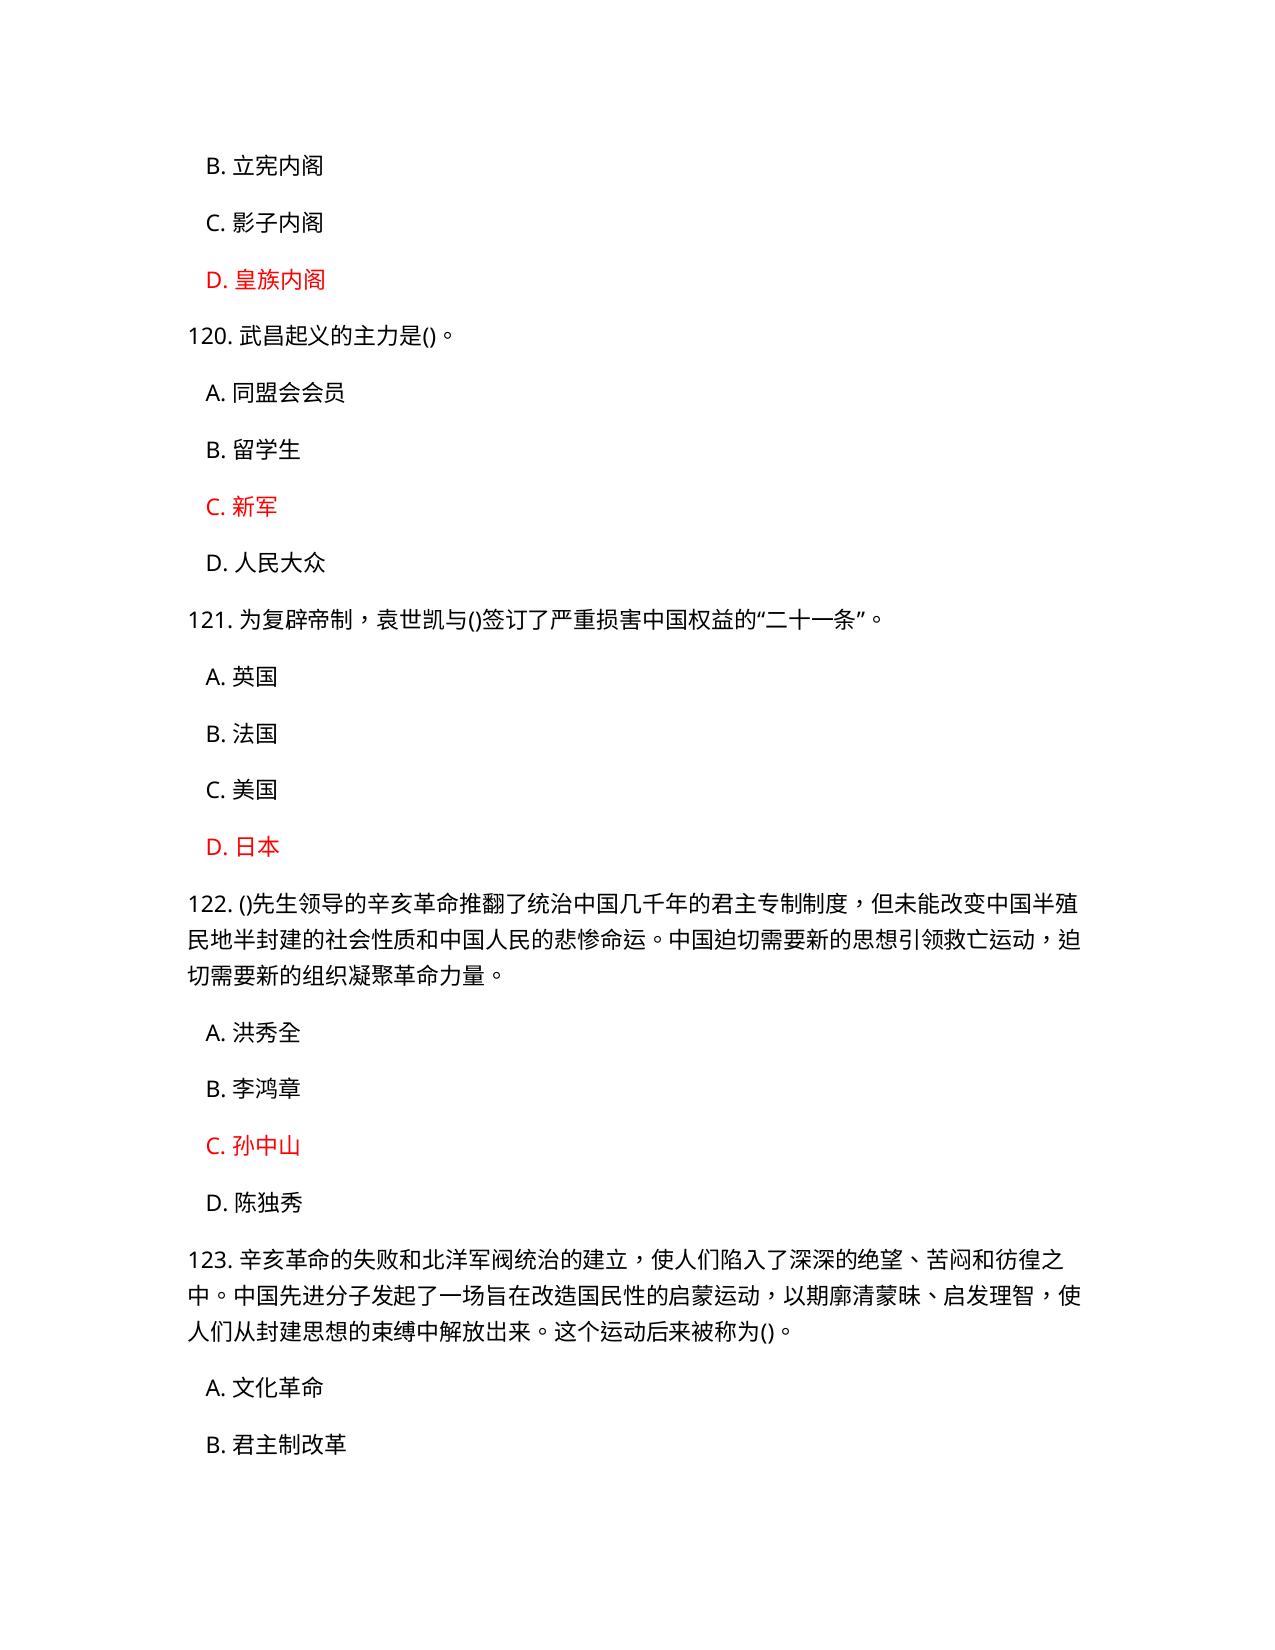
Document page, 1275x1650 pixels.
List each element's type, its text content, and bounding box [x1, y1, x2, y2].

text D. 陈独秀 [187, 1187, 1087, 1218]
text A. 同盟会会员 [187, 377, 1087, 408]
text 122. ()先生领导的辛亥革命推翻了统治中国几千年的君主专制制度，但未能改变中国半殖民地半封建的社会性质和中国人民的悲惨命运。中国迫切需要新的思想引领救亡运动，迫切需要新的组织凝聚革命力量。 [187, 888, 1087, 991]
text 123. 辛亥革命的失败和北洋军阀统治的建立，使人们陷入了深深的绝望、苦闷和彷徨之中。中国先进分子发起了一场旨在改造国民性的启蒙运动，以期廓清蒙昧、启发理智，使人们从封建思想的束缚中解放岀来。这个运动后来被称为()。 [187, 1244, 1087, 1347]
text B. 君主制改革 [187, 1429, 1087, 1460]
text A. 文化革命 [187, 1372, 1087, 1404]
text B. 法国 [187, 718, 1087, 749]
text D. 人民大众 [187, 547, 1087, 579]
text B. 立宪内阁 [187, 150, 1087, 181]
text B. 李鸿章 [187, 1073, 1087, 1105]
text 121. 为复辟帝制，袁世凯与()签订了严重损害中国权益的“二十一条”。 [187, 604, 1087, 635]
text B. 留学生 [187, 434, 1087, 465]
text C. 新军 [187, 491, 1087, 522]
text A. 英国 [187, 661, 1087, 692]
text C. 影子内阁 [187, 207, 1087, 238]
text D. 日本 [187, 831, 1087, 862]
text C. 美国 [187, 774, 1087, 806]
text 120. 武昌起义的主力是()。 [187, 320, 1087, 352]
text D. 皇族内阁 [187, 263, 1087, 295]
text C. 孙中山 [187, 1130, 1087, 1161]
text A. 洪秀全 [187, 1017, 1087, 1048]
